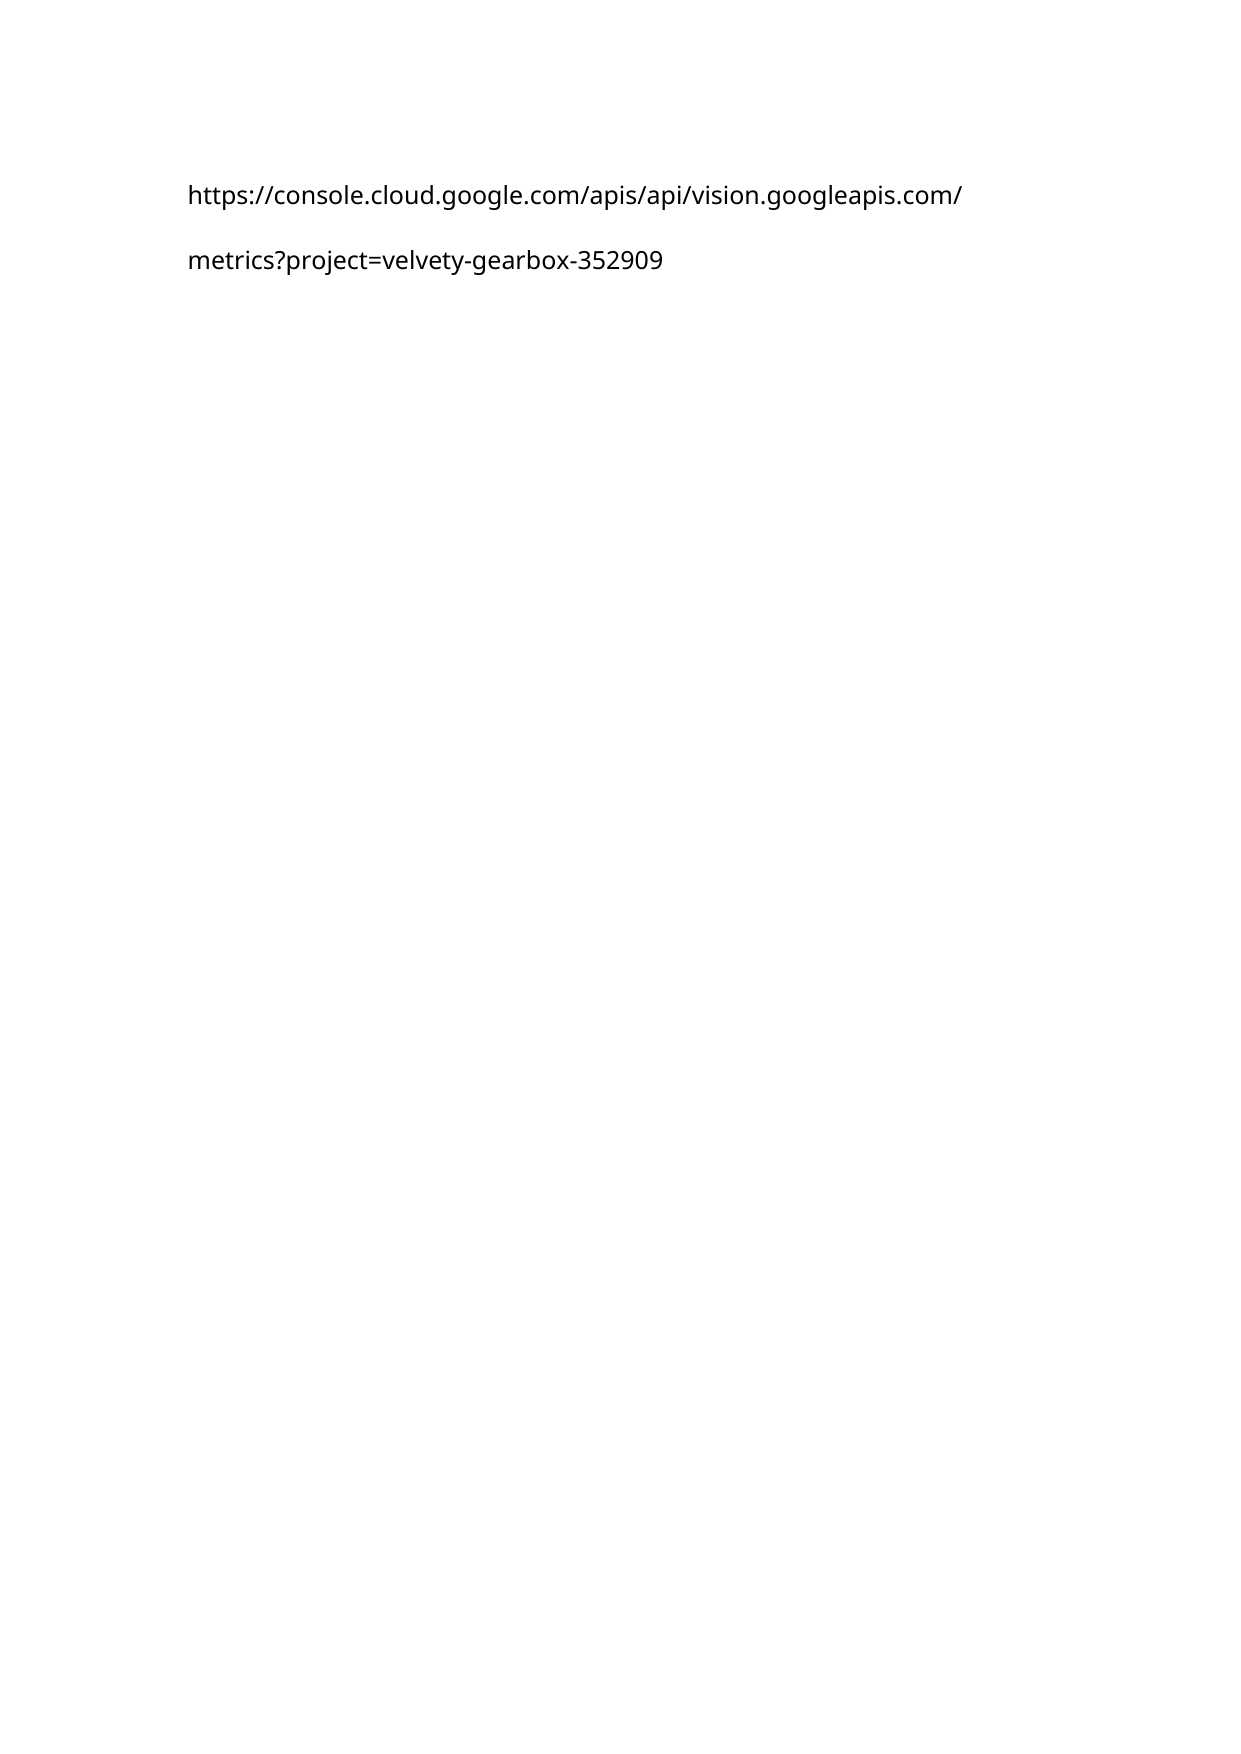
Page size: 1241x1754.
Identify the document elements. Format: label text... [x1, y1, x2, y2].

text https://console.cloud.google.com/apis/api/vision.googleapis.com/metrics?project=velvety-gearbox-352909 [187, 162, 1053, 292]
